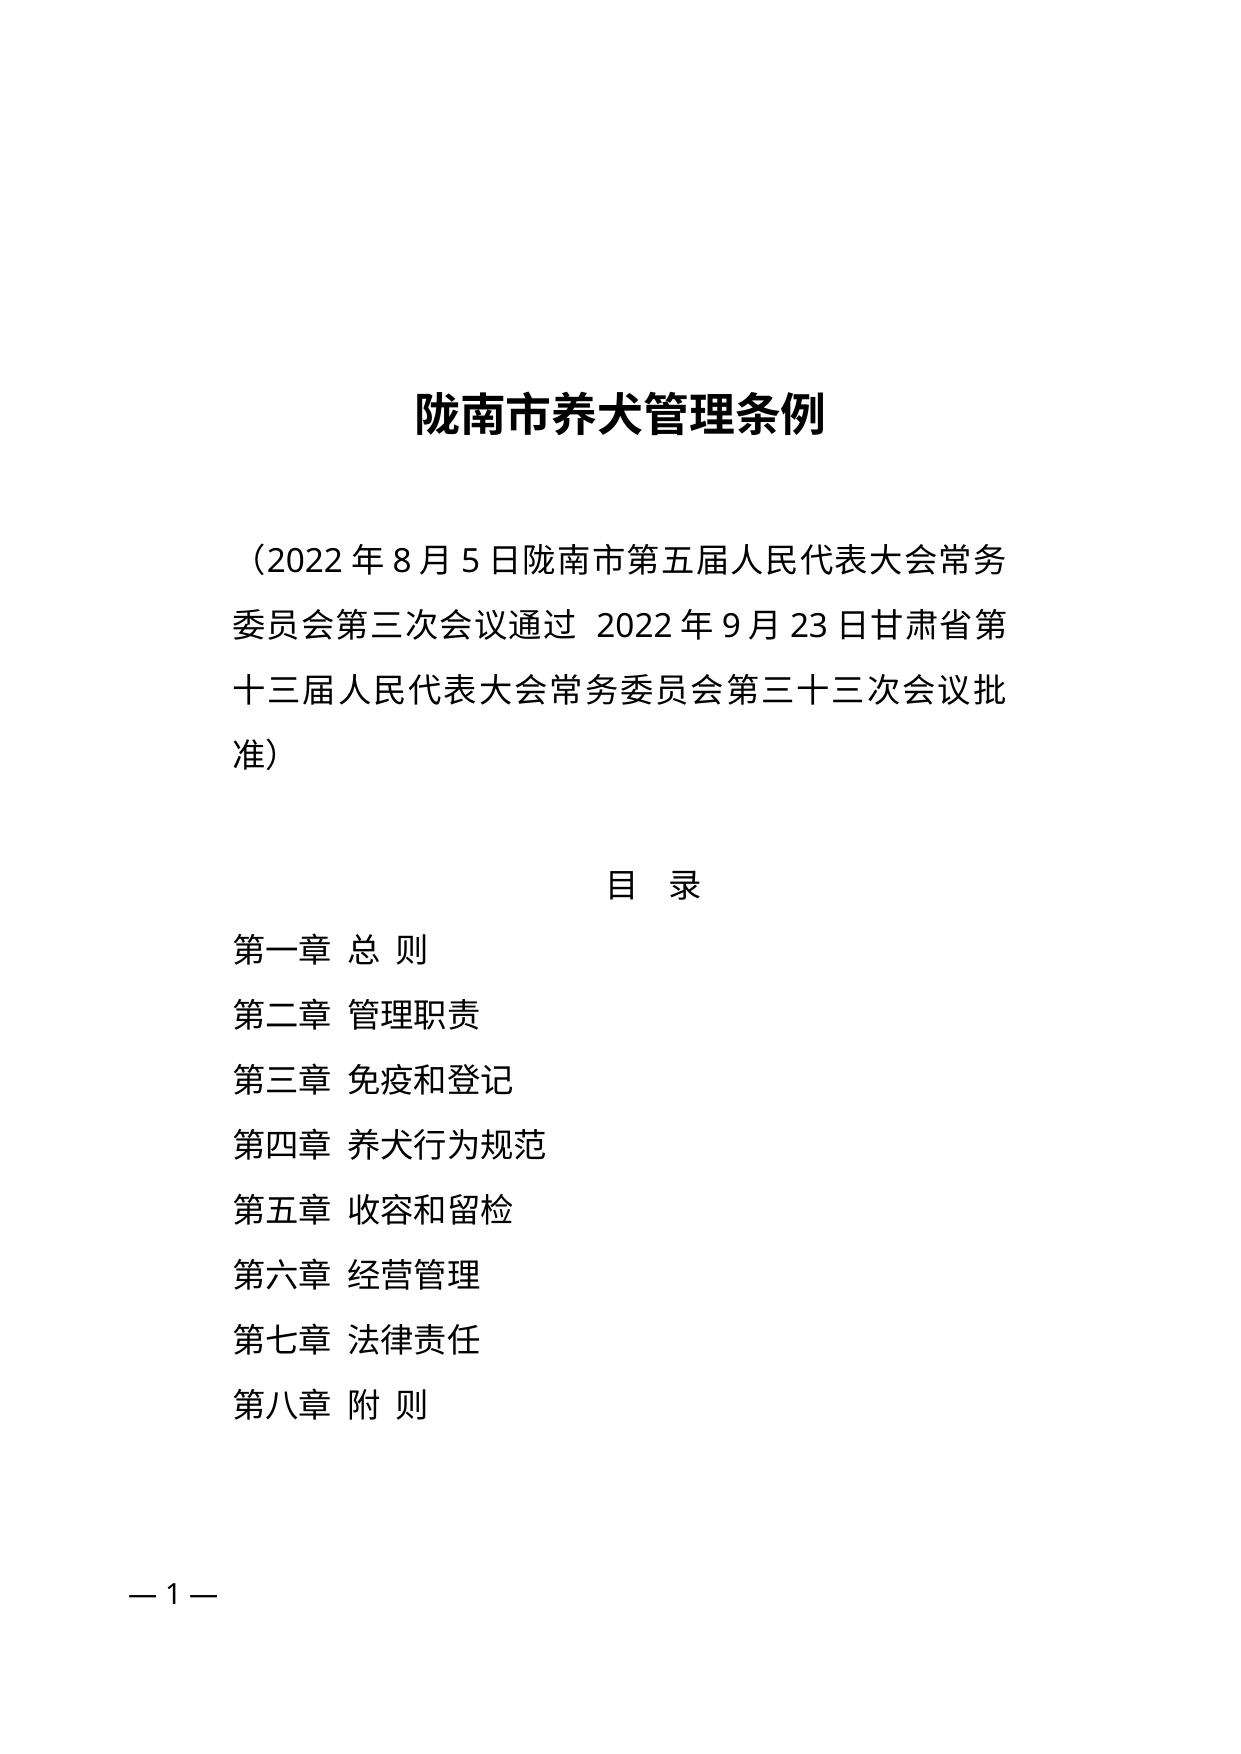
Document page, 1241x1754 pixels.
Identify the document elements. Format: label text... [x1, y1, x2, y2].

text 第六章 经营管理 [165, 1240, 1075, 1305]
text 第一章 总 则 [165, 915, 1075, 980]
text 陇南市养犬管理条例 [165, 363, 1075, 460]
text 第八章 附 则 [165, 1370, 1075, 1435]
text 第四章 养犬行为规范 [165, 1110, 1075, 1175]
text 第七章 法律责任 [165, 1305, 1075, 1370]
text （2022年8月5日陇南市第五届人民代表大会常务委员会第三次会议通过 2022年9月23日甘肃省第十三届人民代表大会常务委员会第三十三次会议批准） [232, 525, 1008, 785]
text 第三章 免疫和登记 [165, 1045, 1075, 1110]
text 第五章 收容和留检 [165, 1175, 1075, 1240]
text 第二章 管理职责 [165, 980, 1075, 1045]
text 目 录 [165, 850, 1075, 915]
